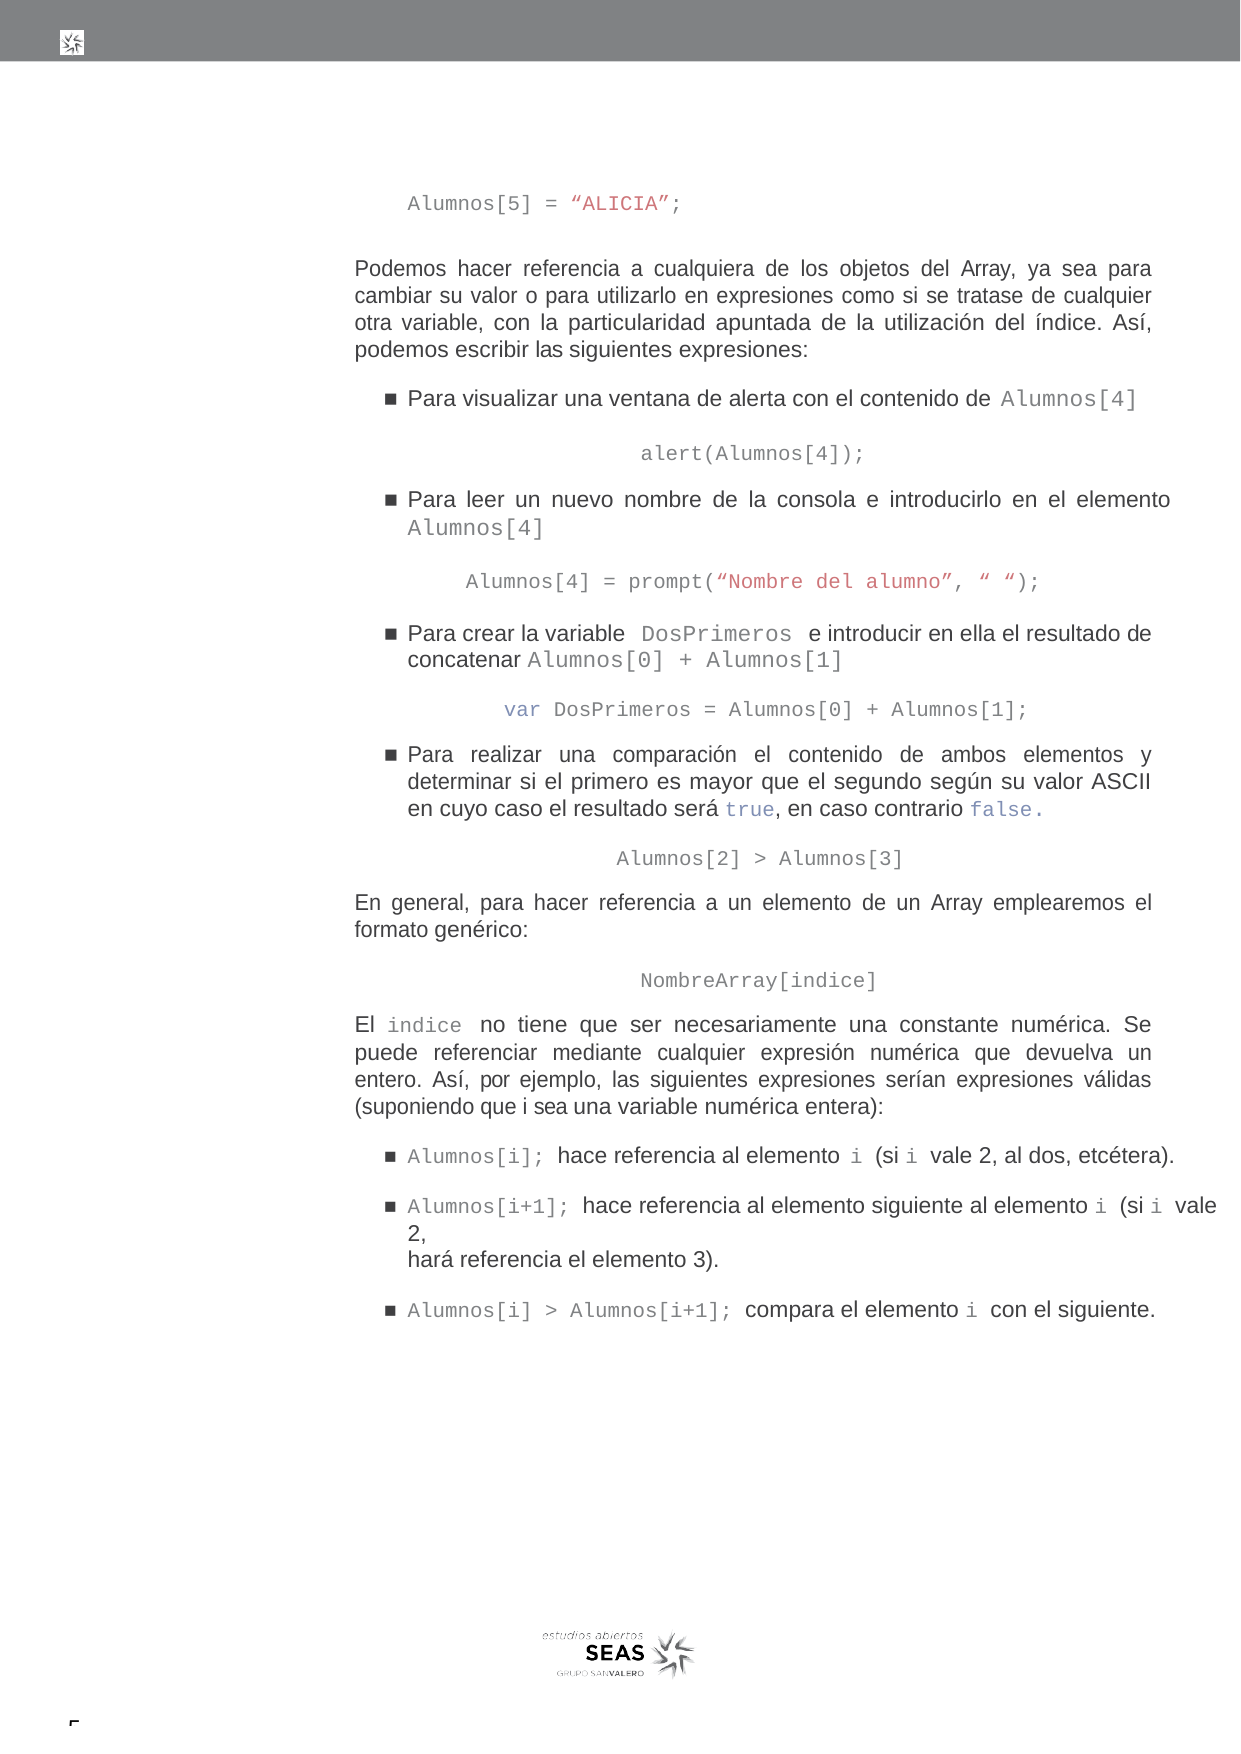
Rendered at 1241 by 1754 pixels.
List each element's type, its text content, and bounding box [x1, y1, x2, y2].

list Alumnos[i+1]; hace referencia al elemento siguiente al elemento i (si i vale 2, [384, 1192, 1240, 1247]
list Para leer un nuevo nombre de la consola e introducirlo en el elemento [384, 486, 1240, 513]
picture [542, 1628, 698, 1680]
list Para visualizar una ventana de alerta con el contenido de Alumnos[4] [384, 385, 1240, 414]
text var DosPrimeros = Alumnos[0] + Alumnos[1]; [503, 699, 1240, 723]
text hará referencia el elemento 3). [407, 1247, 1240, 1273]
list Alumnos[i]; hace referencia al elemento i (si i vale 2, al dos, etcétera). [384, 1142, 1240, 1170]
list Para crear la variable DosPrimeros e introducir en ella el resultado de concatenar Alumnos[0] + Alumnos[1] [384, 620, 1152, 674]
text NombreArray[indice] [640, 970, 1240, 993]
list Alumnos[i] > Alumnos[i+1]; compara el elemento i con el siguiente. [384, 1296, 1240, 1324]
text Podemos hacer referencia a cualquiera de los objetos del Array, ya sea para cambiar su valor o para utilizarlo en expresiones como si se tratase de cualquier otra variable, con la particularidad apuntada de la utilización del índice. Así, podemos escribir las siguientes expresiones: [354, 255, 1152, 362]
text Alumnos[4] [407, 516, 1240, 542]
text alert(Alumnos[4]); [266, 442, 1240, 466]
text Alumnos[5] = “ALICIA”; [407, 193, 1240, 217]
picture [59, 30, 85, 56]
text El indice no tiene que ser necesariamente una constante numérica. Se puede referenciar mediante cualquier expresión numérica que devuelva un entero. Así, por ejemplo, las siguientes expresiones serían expresiones válidas (suponiendo que i sea una variable numérica entera): [354, 1011, 1152, 1120]
text En general, para hacer referencia a un elemento de un Array emplearemos el formato genérico: [354, 889, 1152, 943]
text Alumnos[2] > Alumnos[3] [616, 848, 1240, 872]
list Para realizar una comparación el contenido de ambos elementos y determinar si el primero es mayor que el segundo según su valor ASCII en cuyo caso el resultado será true, en caso contrario false. [384, 741, 1152, 823]
text Alumnos[4] = prompt(“Nombre del alumno”, “ “); [266, 571, 1240, 595]
